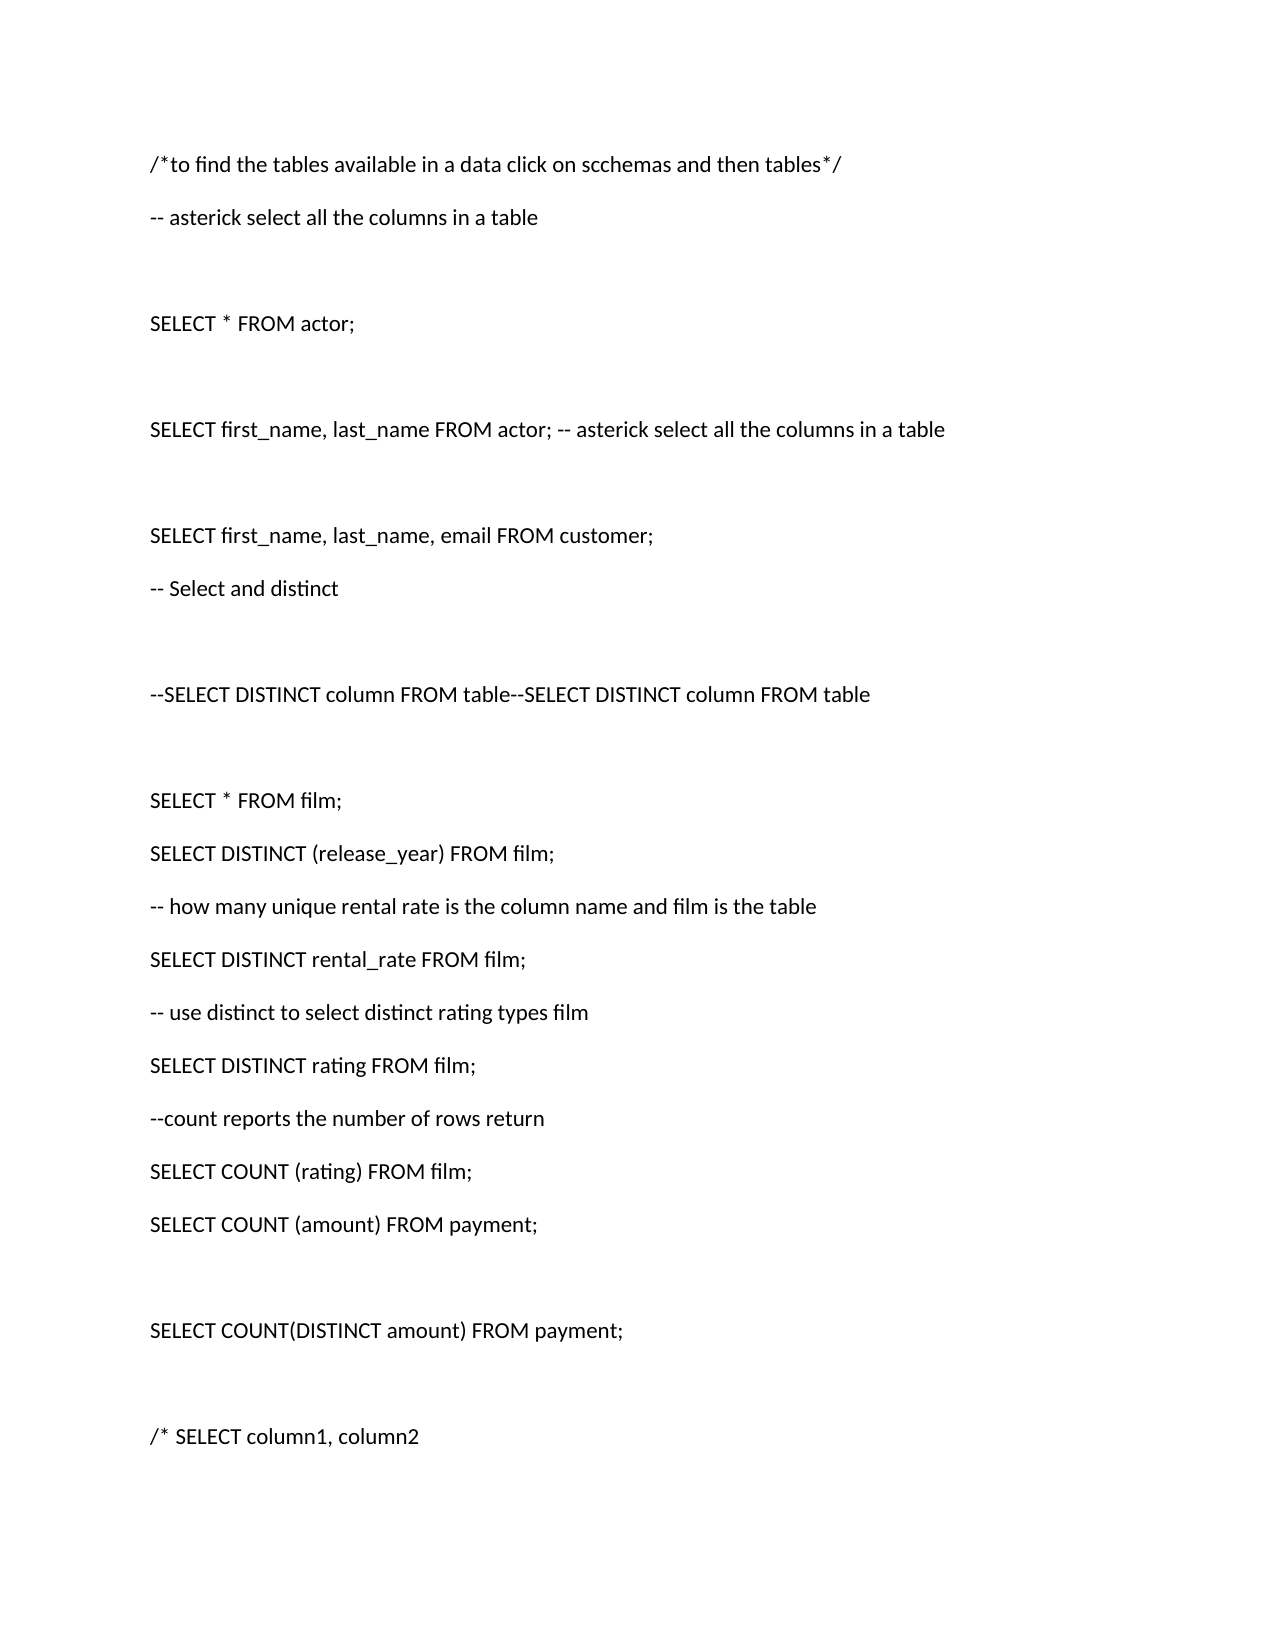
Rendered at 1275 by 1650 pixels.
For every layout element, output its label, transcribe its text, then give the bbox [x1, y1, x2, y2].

text --SELECT DISTINCT column FROM table--SELECT DISTINCT column FROM table [150, 680, 1125, 708]
text -- how many unique rental rate is the column name and film is the table [150, 892, 1125, 920]
text SELECT COUNT (amount) FROM payment; [150, 1210, 1125, 1238]
text SELECT DISTINCT rental_rate FROM film; [150, 945, 1125, 973]
text SELECT DISTINCT (release_year) FROM film; [150, 839, 1125, 867]
text SELECT * FROM film; [150, 786, 1125, 814]
text /* SELECT column1, column2 [150, 1422, 1125, 1451]
text -- use distinct to select distinct rating types film [150, 998, 1125, 1026]
text SELECT * FROM actor; [150, 309, 1125, 337]
text SELECT COUNT(DISTINCT amount) FROM payment; [150, 1316, 1125, 1344]
text --count reports the number of rows return [150, 1104, 1125, 1132]
text SELECT first_name, last_name FROM actor; -- asterick select all the columns in a table [150, 415, 1125, 443]
text SELECT first_name, last_name, email FROM customer; [150, 521, 1125, 549]
text SELECT DISTINCT rating FROM film; [150, 1051, 1125, 1079]
text /*to find the tables available in a data click on scchemas and then tables*/ [150, 150, 1125, 178]
text SELECT COUNT (rating) FROM film; [150, 1157, 1125, 1185]
text -- asterick select all the columns in a table [150, 203, 1125, 231]
text -- Select and distinct [150, 574, 1125, 602]
